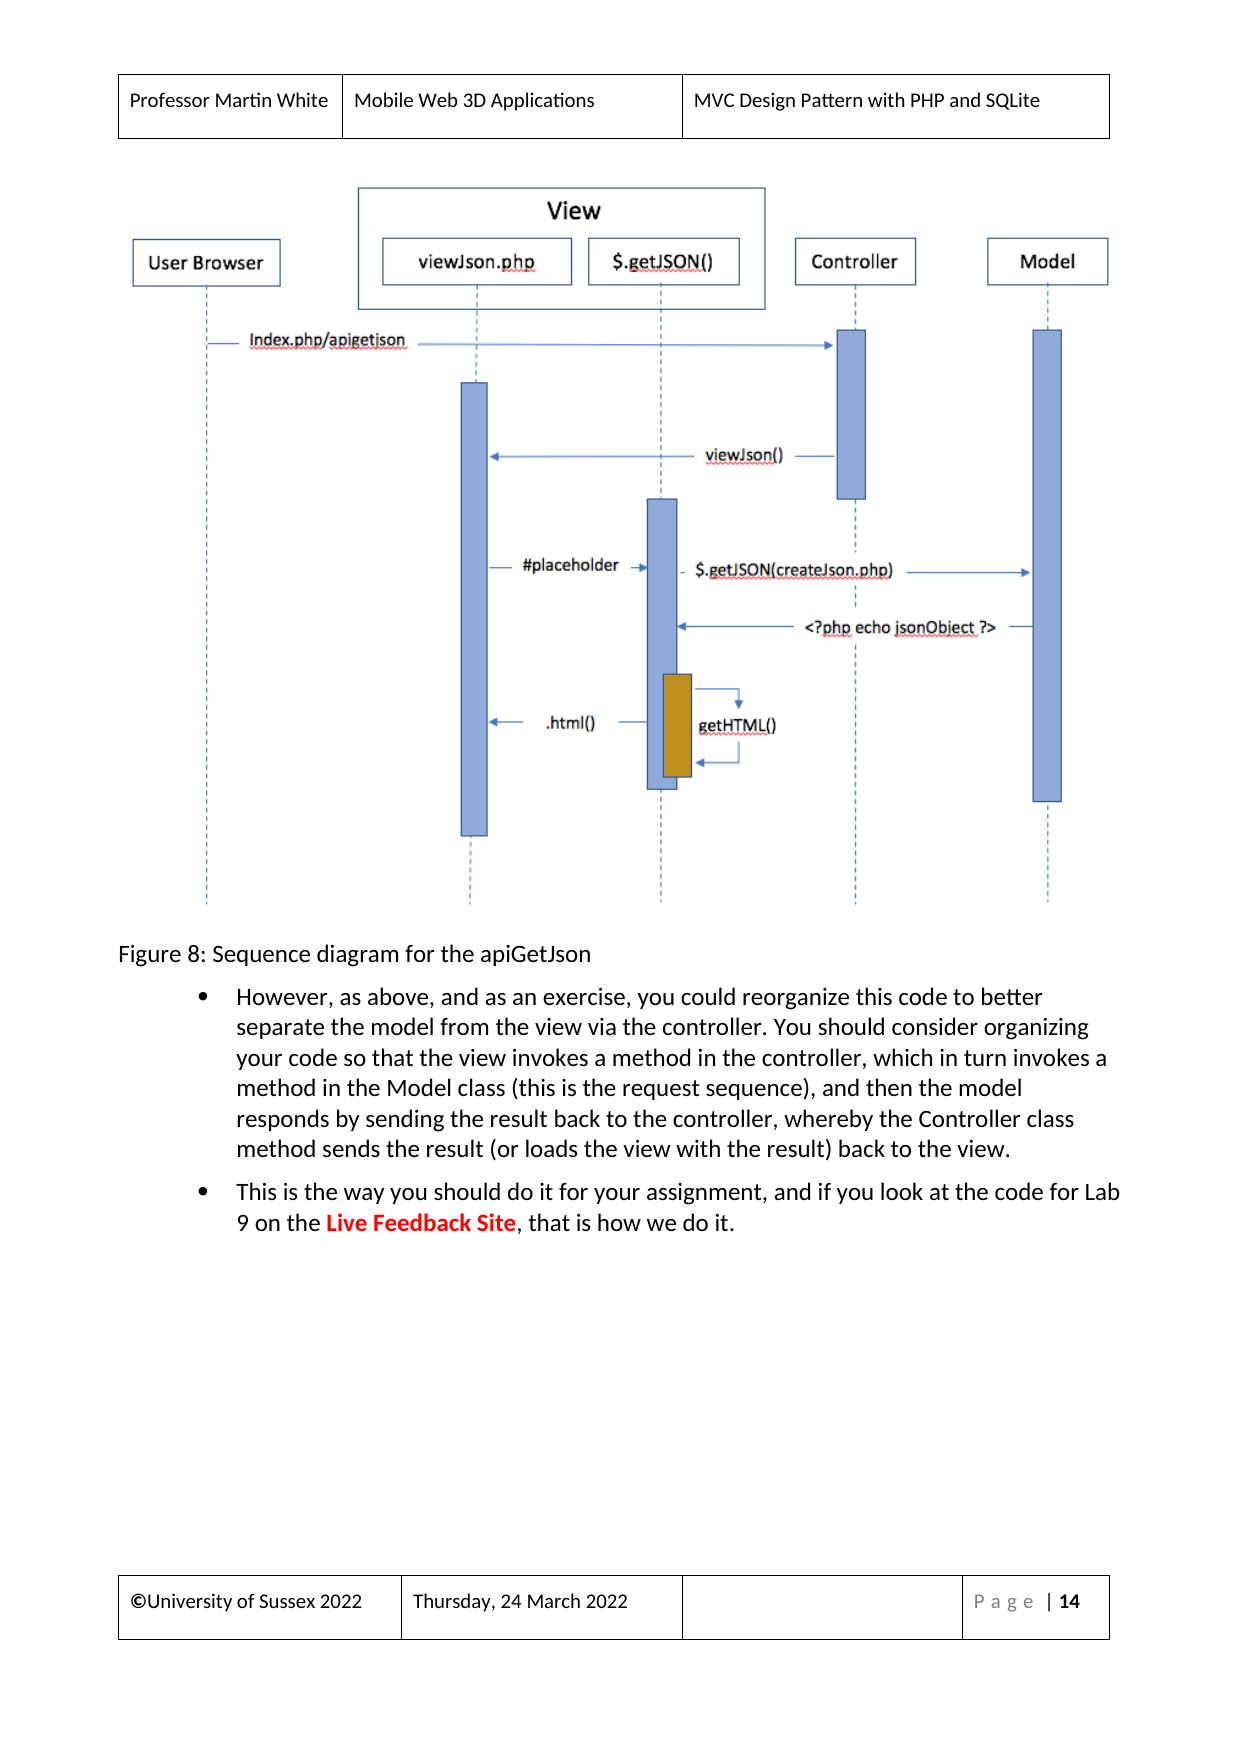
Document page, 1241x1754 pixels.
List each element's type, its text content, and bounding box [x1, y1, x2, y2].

picture [118, 179, 1122, 926]
list However, as above, and as an exercise, you could reorganize this code to better separate the model from the view via the controller. You should consider organizing your code so that the view invokes a method in the controller, which in turn invokes a method in the Model class (this is the request sequence), and then the model responds by sending the result back to the controller, whereby the Controller class method sends the result (or loads the view with the result) back to the view. [199, 981, 1122, 1164]
list This is the way you should do it for your assignment, and if you look at the code for Lab 9 on the Live Feedback Site, that is how we do it. [199, 1176, 1122, 1237]
text Figure 8: Sequence diagram for the apiGetJson [118, 938, 1122, 968]
